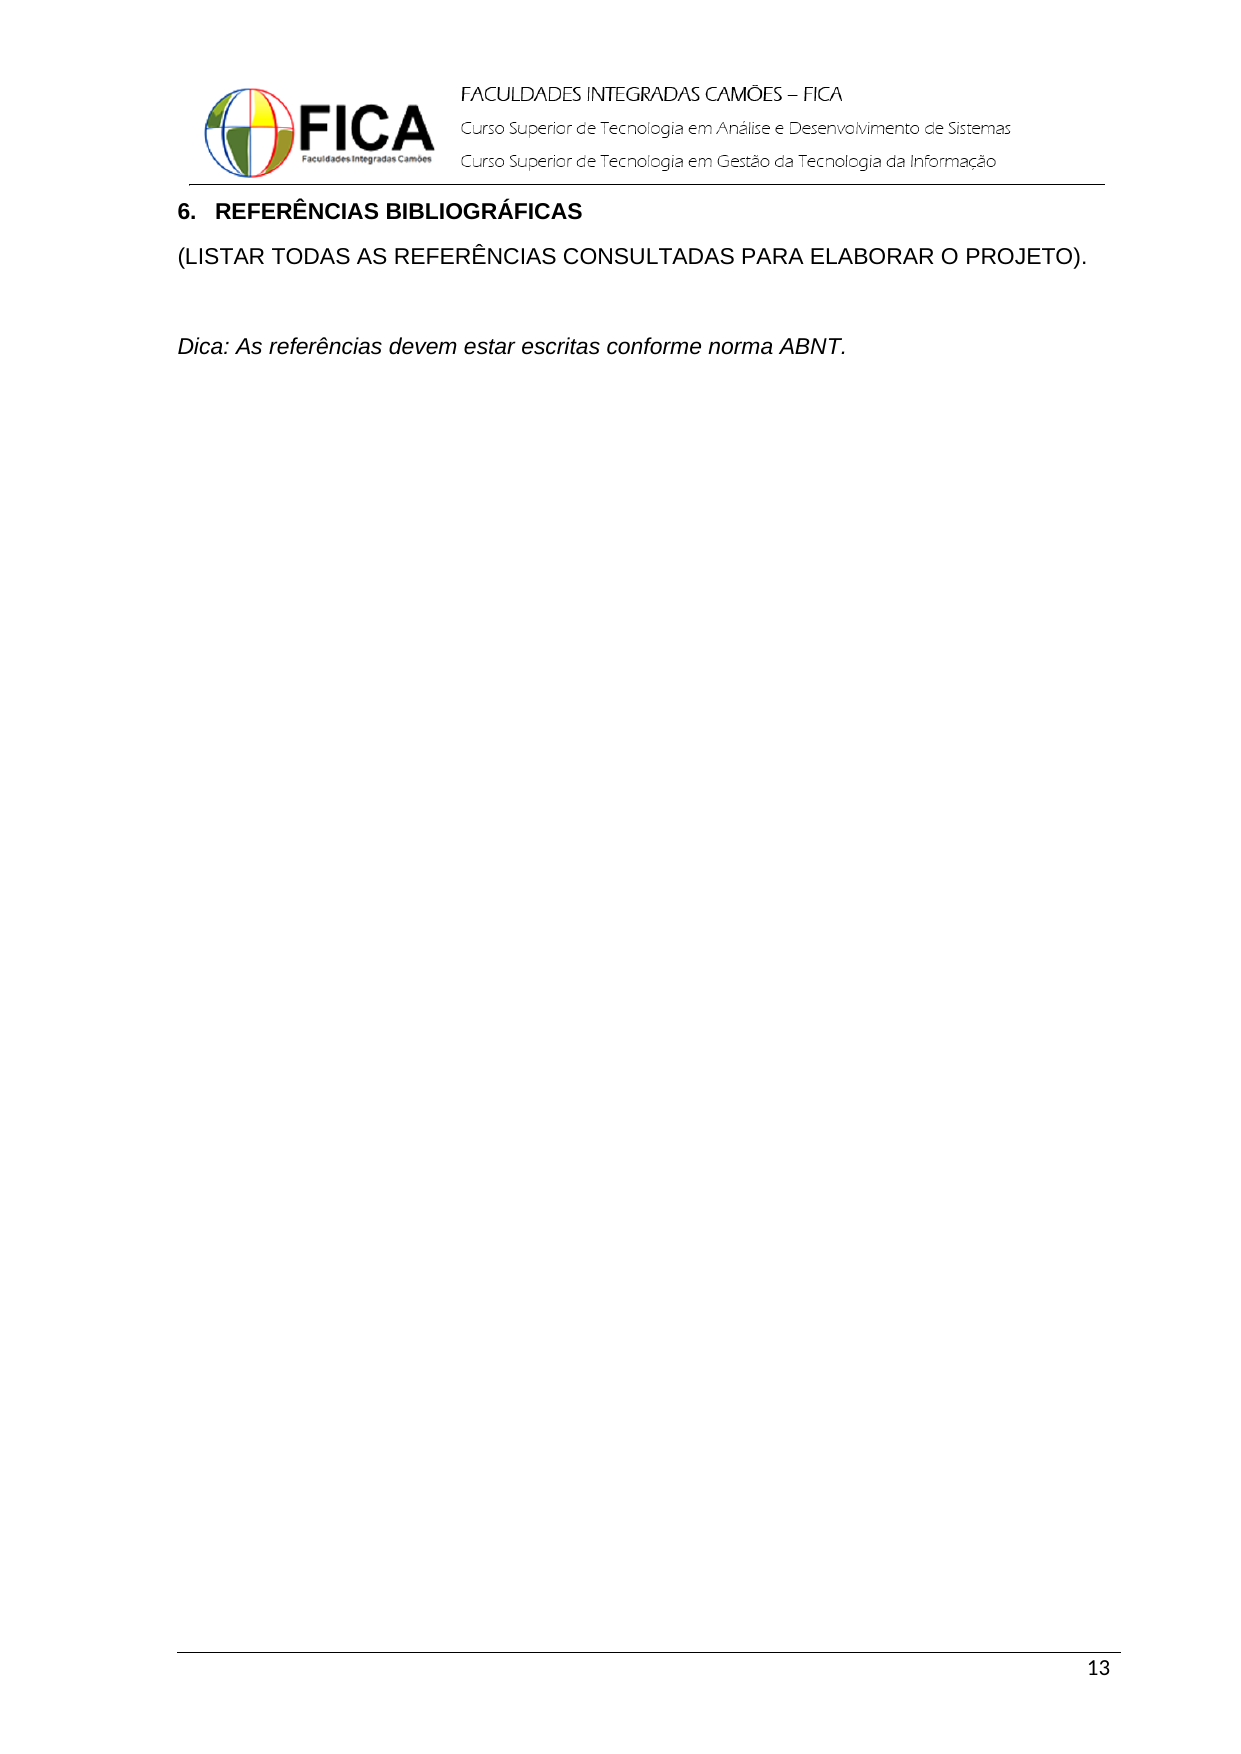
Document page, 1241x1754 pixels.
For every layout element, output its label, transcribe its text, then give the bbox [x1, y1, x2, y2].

text (LISTAR TODAS AS REFERÊNCIAS CONSULTADAS PARA ELABORAR O PROJETO). [177, 243, 1122, 269]
text Dica: As referências devem estar escritas conforme norma ABNT. [177, 333, 1122, 360]
picture [177, 73, 1123, 186]
list REFERÊNCIAS BIBLIOGRÁFICAS [177, 198, 1122, 224]
